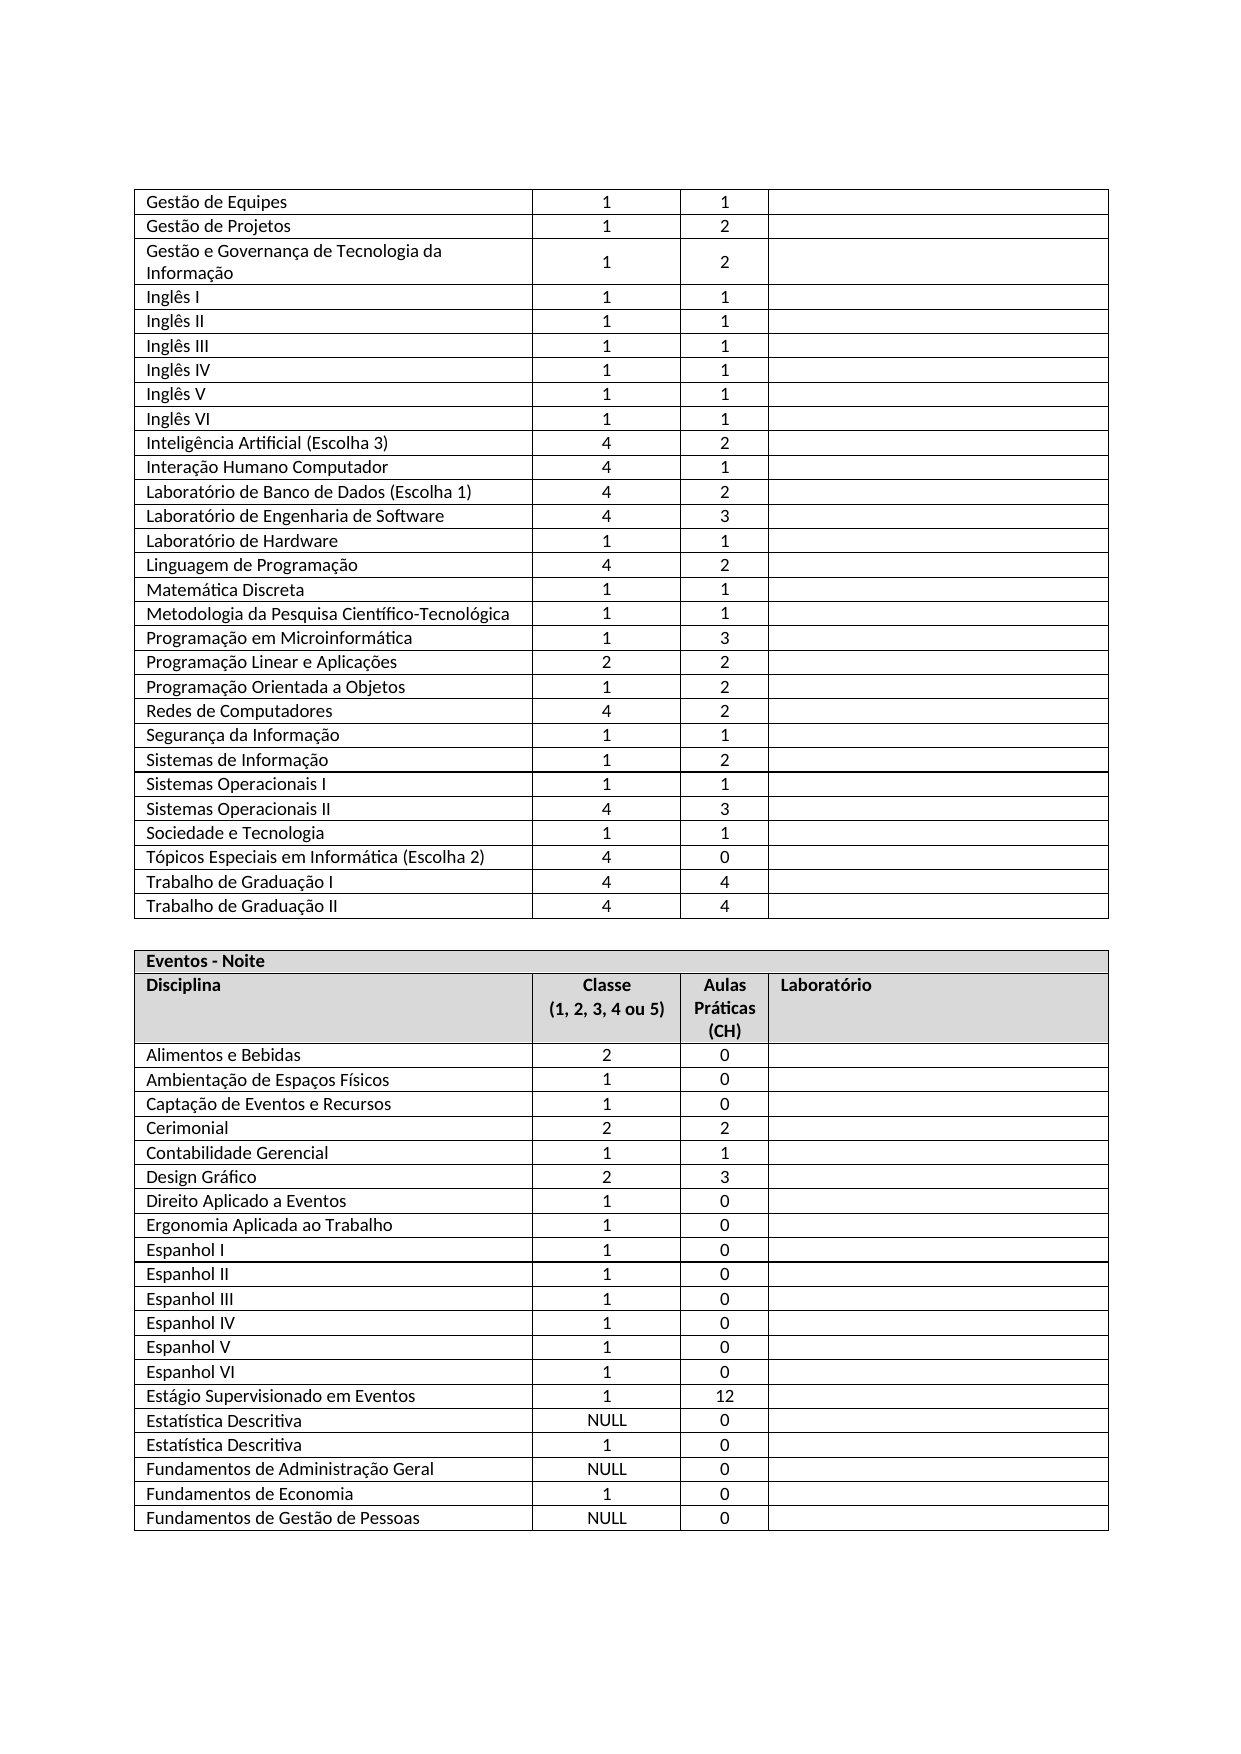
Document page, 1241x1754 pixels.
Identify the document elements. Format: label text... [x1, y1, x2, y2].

table_cell [769, 383, 1108, 406]
table_cell 1 [533, 1068, 680, 1091]
table_cell 1 [681, 334, 768, 357]
table_cell 3 [681, 1165, 768, 1188]
table_cell Ambientação de Espaços Físicos [135, 1068, 532, 1091]
table_cell 1 [533, 1092, 680, 1116]
table_cell [769, 334, 1108, 357]
table_cell [769, 1214, 1108, 1237]
table_cell Classe (1, 2, 3, 4 ou 5) [533, 974, 680, 1042]
table_cell Contabilidade Gerencial [135, 1141, 532, 1164]
table_cell Segurança da Informação [135, 724, 532, 747]
table_cell 1 [681, 578, 768, 601]
table_cell 1 [533, 748, 680, 771]
table_cell 1 [681, 407, 768, 430]
table_cell Aulas Práticas (CH) [681, 974, 768, 1042]
table_cell 3 [681, 797, 768, 820]
table_cell 1 [533, 773, 680, 796]
table_cell [769, 358, 1108, 382]
table_cell 2 [681, 1117, 768, 1140]
table_cell 1 [533, 1287, 680, 1310]
table_cell [769, 431, 1108, 455]
table_cell 2 [533, 1117, 680, 1140]
table_cell Sistemas de Informação [135, 748, 532, 771]
table_cell [769, 285, 1108, 308]
table_cell [769, 797, 1108, 820]
table_cell 4 [533, 894, 680, 918]
table_cell 4 [533, 846, 680, 869]
table_cell 4 [681, 870, 768, 893]
table_cell [769, 870, 1108, 893]
table_header Gestão de Equipes [135, 190, 532, 213]
table_cell [769, 578, 1108, 601]
table_cell Inglês I [135, 285, 532, 308]
table_cell 1 [533, 675, 680, 698]
table_cell 2 [533, 651, 680, 674]
table_cell Inteligência Artificial (Escolha 3) [135, 431, 532, 455]
table_cell 1 [681, 358, 768, 382]
table_cell 1 [533, 407, 680, 430]
table_cell 1 [533, 239, 680, 284]
table_header 1 [681, 190, 768, 213]
table_cell Inglês IV [135, 358, 532, 382]
table_cell 1 [533, 578, 680, 601]
table_cell 2 [533, 1165, 680, 1188]
table_cell 1 [681, 310, 768, 333]
table_cell 1 [533, 1336, 680, 1359]
table_cell Programação Linear e Aplicações [135, 651, 532, 674]
table_cell 1 [533, 334, 680, 357]
table_cell [769, 626, 1108, 649]
table_cell Trabalho de Graduação I [135, 870, 532, 893]
table_cell 0 [681, 1263, 768, 1286]
table_cell NULL [533, 1506, 680, 1530]
table_cell 4 [533, 797, 680, 820]
table_cell [769, 1044, 1108, 1067]
table_cell 1 [533, 1360, 680, 1383]
table_cell 1 [681, 1141, 768, 1164]
table_cell 1 [681, 773, 768, 796]
table_cell [769, 310, 1108, 333]
table_cell [769, 1506, 1108, 1530]
table_cell [769, 215, 1108, 238]
table_cell Laboratório de Hardware [135, 529, 532, 552]
table_cell [769, 699, 1108, 723]
table_cell 4 [533, 480, 680, 503]
table_cell Sociedade e Tecnologia [135, 821, 532, 844]
table_cell Redes de Computadores [135, 699, 532, 723]
table_cell 0 [681, 1482, 768, 1505]
table_cell NULL [533, 1409, 680, 1432]
table_cell 0 [681, 1092, 768, 1116]
table_cell 4 [533, 699, 680, 723]
table_cell 0 [681, 1044, 768, 1067]
table_cell 4 [533, 505, 680, 528]
table_cell 2 [681, 651, 768, 674]
table_cell Inglês V [135, 383, 532, 406]
table_cell Programação em Microinformática [135, 626, 532, 649]
table_cell [769, 1117, 1108, 1140]
table_cell 2 [681, 480, 768, 503]
table_cell 1 [533, 285, 680, 308]
table_cell [769, 675, 1108, 698]
table_cell Disciplina [135, 974, 532, 1042]
table_cell 1 [533, 1311, 680, 1335]
table_cell [769, 1336, 1108, 1359]
table_cell [769, 1482, 1108, 1505]
table_cell 0 [681, 1068, 768, 1091]
table_cell [769, 894, 1108, 918]
table_cell 0 [681, 1506, 768, 1530]
table_cell Espanhol I [135, 1238, 532, 1261]
table_cell [769, 553, 1108, 577]
table_cell [769, 505, 1108, 528]
table_cell 1 [533, 1433, 680, 1457]
table_cell 1 [681, 821, 768, 844]
table_cell Estatística Descritiva [135, 1433, 532, 1457]
table_cell Programação Orientada a Objetos [135, 675, 532, 698]
table_cell [769, 1409, 1108, 1432]
table_cell Espanhol III [135, 1287, 532, 1310]
table_cell 3 [681, 505, 768, 528]
table_cell [769, 1458, 1108, 1481]
table_cell 1 [533, 358, 680, 382]
table_cell Captação de Eventos e Recursos [135, 1092, 532, 1116]
table_cell NULL [533, 1458, 680, 1481]
table_cell 0 [681, 1287, 768, 1310]
table_cell 0 [681, 1214, 768, 1237]
table_cell 4 [533, 553, 680, 577]
table_cell [769, 846, 1108, 869]
table_cell [769, 773, 1108, 796]
table_cell 1 [533, 821, 680, 844]
table_cell Sistemas Operacionais II [135, 797, 532, 820]
table_cell Espanhol V [135, 1336, 532, 1359]
table_cell 4 [681, 894, 768, 918]
table_cell Ergonomia Aplicada ao Trabalho [135, 1214, 532, 1237]
table_cell Gestão de Projetos [135, 215, 532, 238]
table_cell Laboratório [769, 974, 1108, 1042]
table_cell [769, 407, 1108, 430]
table_cell Matemática Discreta [135, 578, 532, 601]
table_cell 1 [681, 285, 768, 308]
table_cell 1 [533, 310, 680, 333]
table_cell [769, 748, 1108, 771]
table_cell [769, 480, 1108, 503]
table_cell 1 [533, 626, 680, 649]
table_cell 0 [681, 1238, 768, 1261]
table_cell [769, 529, 1108, 552]
table_cell Interação Humano Computador [135, 456, 532, 479]
table_cell [769, 1360, 1108, 1383]
table_cell [769, 1238, 1108, 1261]
table_cell [769, 1141, 1108, 1164]
table_cell Espanhol IV [135, 1311, 532, 1335]
table_cell Fundamentos de Administração Geral [135, 1458, 532, 1481]
table_cell 1 [681, 383, 768, 406]
table_cell 2 [681, 675, 768, 698]
table_cell 1 [533, 1214, 680, 1237]
table_cell [769, 1092, 1108, 1116]
table_cell [769, 1165, 1108, 1188]
table_cell Design Gráfico [135, 1165, 532, 1188]
table_cell Estatística Descritiva [135, 1409, 532, 1432]
table_cell 3 [681, 626, 768, 649]
table_cell 2 [681, 431, 768, 455]
table_cell 1 [533, 1482, 680, 1505]
table_cell Direito Aplicado a Eventos [135, 1189, 532, 1213]
table_cell [769, 724, 1108, 747]
table_header 1 [533, 190, 680, 213]
table_cell 1 [533, 1189, 680, 1213]
table_cell Inglês III [135, 334, 532, 357]
table_cell Linguagem de Programação [135, 553, 532, 577]
table_cell Trabalho de Graduação II [135, 894, 532, 918]
table_cell 0 [681, 1311, 768, 1335]
table_cell 12 [681, 1385, 768, 1408]
table_header Eventos - Noite [135, 951, 1108, 972]
table_cell Sistemas Operacionais I [135, 773, 532, 796]
table_cell Laboratório de Engenharia de Software [135, 505, 532, 528]
table_cell 1 [533, 1141, 680, 1164]
table_cell 1 [681, 724, 768, 747]
table_cell 0 [681, 1409, 768, 1432]
table_header [769, 190, 1108, 213]
table_cell 4 [533, 456, 680, 479]
table_cell [769, 1287, 1108, 1310]
table_cell 0 [681, 1336, 768, 1359]
table_cell [769, 821, 1108, 844]
table_cell 2 [681, 553, 768, 577]
table_cell 4 [533, 870, 680, 893]
table_cell 2 [681, 748, 768, 771]
table_cell Laboratório de Banco de Dados (Escolha 1) [135, 480, 532, 503]
table_cell 1 [533, 529, 680, 552]
table_cell Alimentos e Bebidas [135, 1044, 532, 1067]
table_cell Estágio Supervisionado em Eventos [135, 1385, 532, 1408]
table_cell [769, 602, 1108, 625]
table_cell 1 [533, 1238, 680, 1261]
table_cell [769, 1311, 1108, 1335]
table_cell 1 [533, 215, 680, 238]
table_cell 0 [681, 846, 768, 869]
table_cell [769, 1385, 1108, 1408]
table_cell Cerimonial [135, 1117, 532, 1140]
table_cell 2 [681, 699, 768, 723]
table_cell 1 [533, 1385, 680, 1408]
table_cell 1 [533, 1263, 680, 1286]
table_cell Fundamentos de Economia [135, 1482, 532, 1505]
table_cell Gestão e Governança de Tecnologia da Informação [135, 239, 532, 284]
table_cell 1 [533, 383, 680, 406]
table_cell Tópicos Especiais em Informática (Escolha 2) [135, 846, 532, 869]
table_cell 0 [681, 1458, 768, 1481]
table_cell Espanhol VI [135, 1360, 532, 1383]
table_cell 1 [533, 724, 680, 747]
table_cell Fundamentos de Gestão de Pessoas [135, 1506, 532, 1530]
table_cell Inglês II [135, 310, 532, 333]
table_cell 1 [681, 602, 768, 625]
table_cell [769, 239, 1108, 284]
table_cell [769, 1189, 1108, 1213]
table_cell Inglês VI [135, 407, 532, 430]
table_cell Espanhol II [135, 1263, 532, 1286]
table_cell Metodologia da Pesquisa Científico-Tecnológica [135, 602, 532, 625]
table_cell 1 [681, 529, 768, 552]
table_cell 2 [681, 239, 768, 284]
table_cell [769, 1263, 1108, 1286]
table_cell 1 [533, 602, 680, 625]
table_cell [769, 1068, 1108, 1091]
table_cell 0 [681, 1433, 768, 1457]
table_cell [769, 456, 1108, 479]
table_cell [769, 651, 1108, 674]
table_cell 4 [533, 431, 680, 455]
table_cell 2 [681, 215, 768, 238]
table_cell 1 [681, 456, 768, 479]
table_cell 0 [681, 1360, 768, 1383]
table_cell 0 [681, 1189, 768, 1213]
table_cell [769, 1433, 1108, 1457]
table_cell 2 [533, 1044, 680, 1067]
